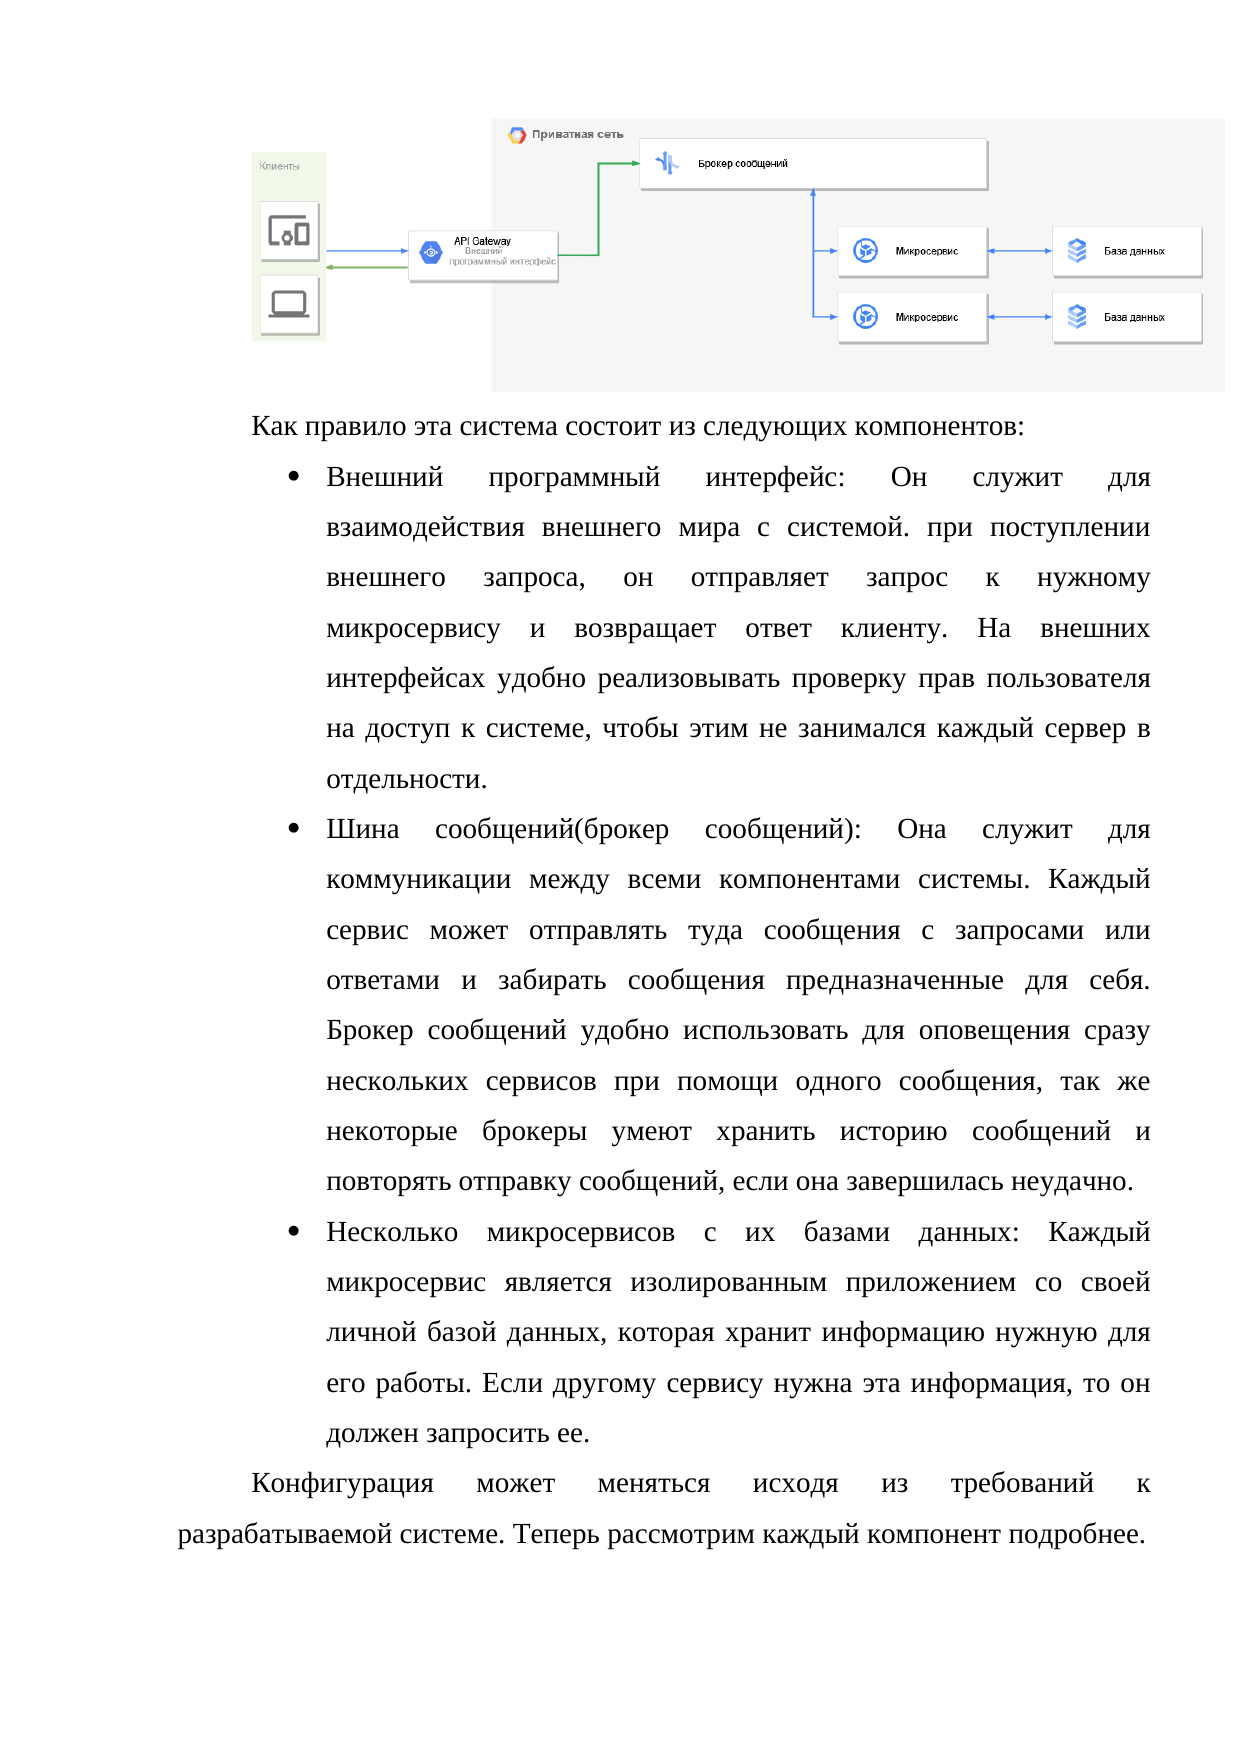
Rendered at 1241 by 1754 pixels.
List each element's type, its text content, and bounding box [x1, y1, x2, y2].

picture [251, 118, 1226, 392]
list Шина сообщений(брокер сообщений): Она служит для коммуникации между всеми компонентами системы. Каждый сервис может отправлять туда сообщения с запросами или ответами и забирать сообщения предназначенные для себя. Брокер сообщений удобно использовать для оповещения сразу нескольких сервисов при помощи одного сообщения, так же некоторые брокеры умеют хранить историю сообщений и повторять отправку сообщений, если она завершилась неудачно. [288, 811, 1152, 1197]
text Как правило эта система состоит из следующих компонентов: [177, 408, 1152, 442]
text Конфигурация может меняться исходя из требований к разрабатываемой системе. Теперь рассмотрим каждый компонент подробнее. [177, 1465, 1152, 1549]
